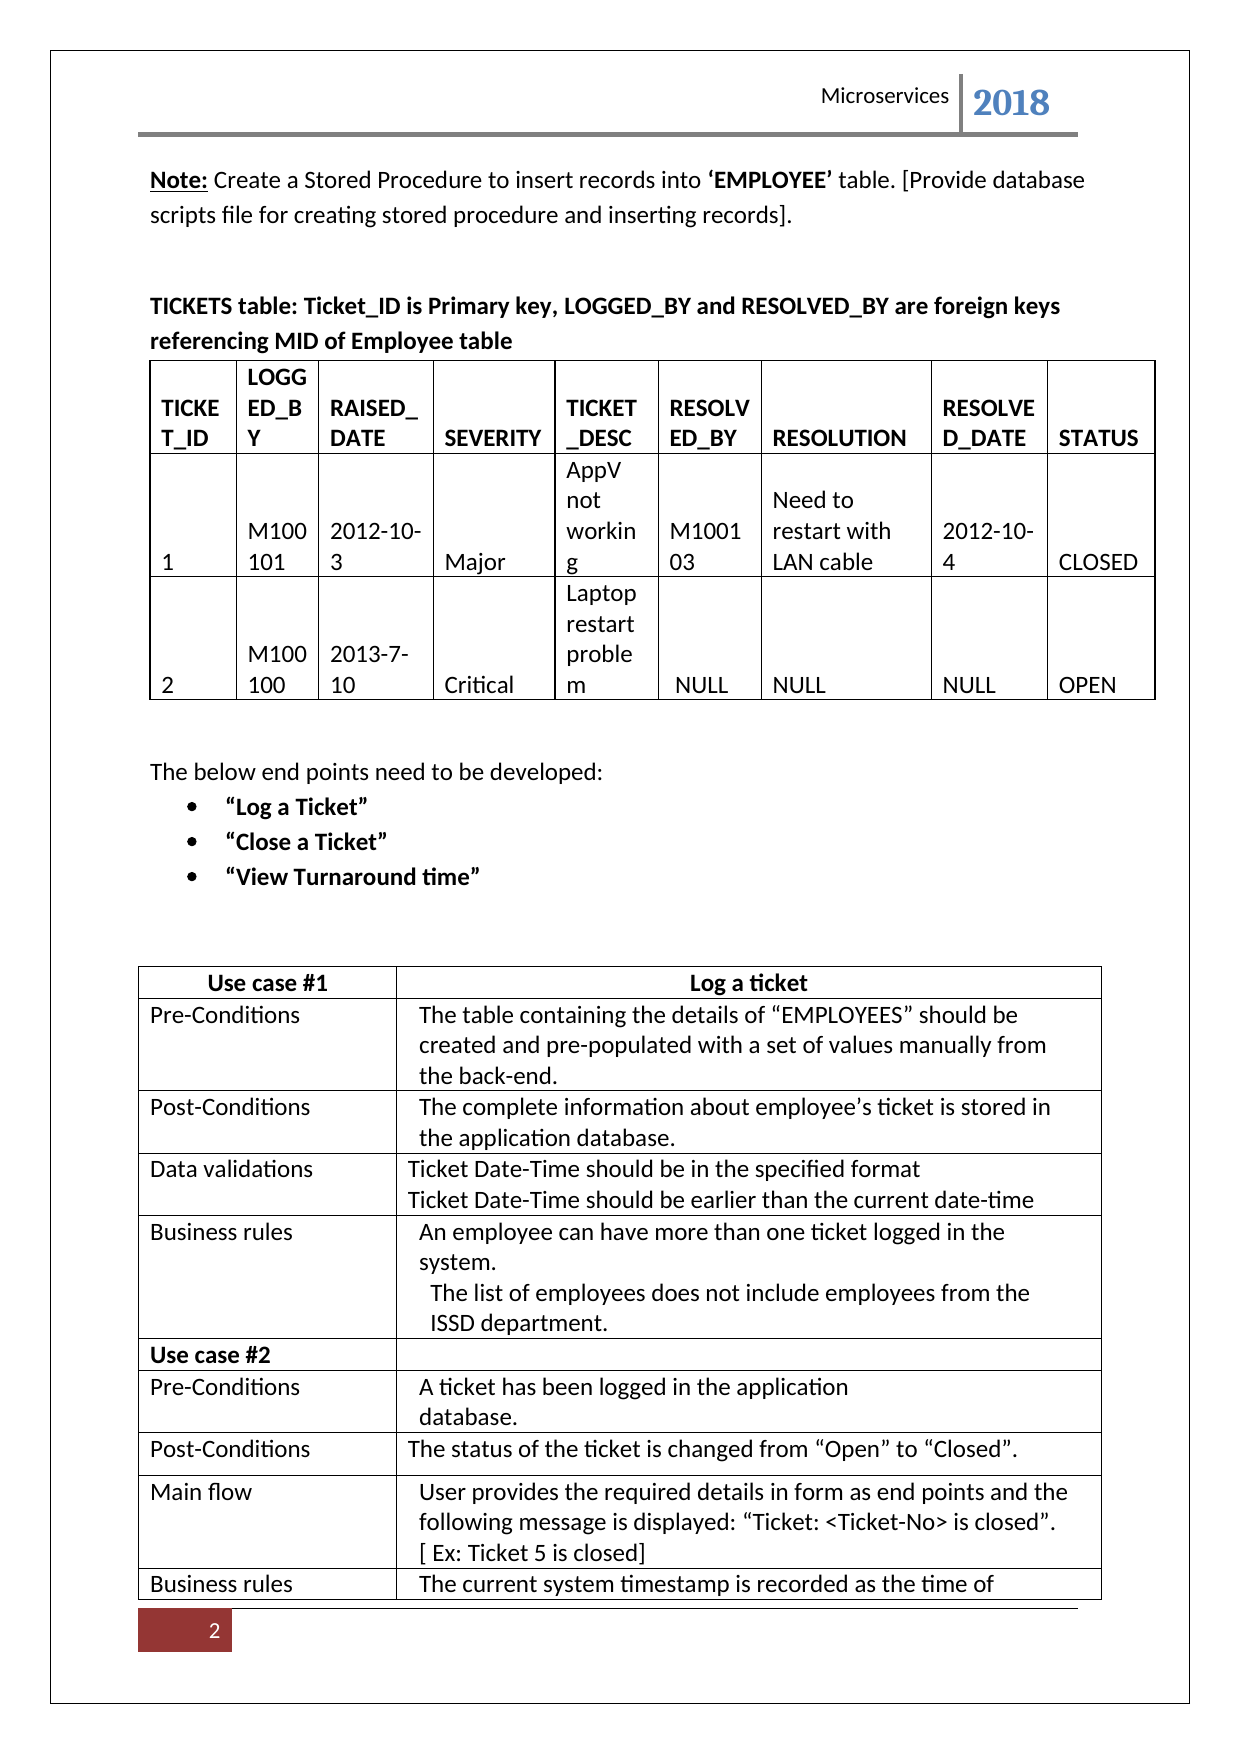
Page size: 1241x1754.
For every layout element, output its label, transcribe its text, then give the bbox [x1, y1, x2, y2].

table_cell 2012-10-3 [319, 454, 433, 576]
table_cell AppV not working [556, 454, 658, 576]
table_cell [397, 1371, 1101, 1432]
table_cell M100101 [237, 454, 318, 576]
table_cell Pre-Conditions [139, 1371, 396, 1432]
table_cell NULL [659, 577, 761, 699]
table_cell The status of the ticket is changed from “Open” to “Closed”. [397, 1433, 1101, 1475]
list “View Turnaround time” [187, 861, 1090, 892]
table_cell 1 [151, 454, 236, 576]
table_cell 2012-10-4 [932, 454, 1047, 576]
text Note: Create a Stored Procedure to insert records into ‘EMPLOYEE’ table. [Provide database scripts file for creating stored procedure and inserting records]. [150, 164, 1090, 230]
table_cell Pre-Conditions [139, 999, 396, 1090]
table_header LOGGED_BY [237, 361, 318, 453]
table_cell OPEN [1048, 577, 1154, 699]
table_header RAISED_DATE [319, 361, 433, 453]
table_header TICKET_DESC [556, 361, 658, 453]
table_header Log a ticket [397, 967, 1101, 998]
table_cell Post-Conditions [139, 1433, 396, 1475]
text The below end points need to be developed: [150, 756, 1090, 787]
table_cell Need to restart with LAN cable [762, 454, 931, 576]
table_cell Laptop restart problem [556, 577, 658, 699]
table_cell Business rules [139, 1216, 396, 1338]
table_cell NULL [932, 577, 1047, 699]
table_cell Data validations [139, 1154, 396, 1215]
table_header STATUS [1048, 361, 1154, 453]
table_header RESOLVED_BY [659, 361, 761, 453]
table_cell 2013-7-10 [319, 577, 433, 699]
table_cell [397, 1091, 1101, 1153]
table_cell Business rules [139, 1569, 396, 1599]
table_cell 2 [151, 577, 236, 699]
table_cell Ticket Date-Time should be in the specified format Ticket Date-Time should be earlier than the current date-time [397, 1154, 1101, 1215]
table_cell Post-Conditions [139, 1091, 396, 1153]
table_header SEVERITY [434, 361, 554, 453]
table_cell M100100 [237, 577, 318, 699]
table_cell Major [434, 454, 554, 576]
table_header RESOLVED_DATE [932, 361, 1047, 453]
table_cell [397, 1339, 1101, 1369]
list “Close a Ticket” [187, 826, 1090, 857]
table_header Use case #1 [139, 967, 396, 998]
table_header TICKET_ID [151, 361, 236, 453]
list “Log a Ticket” [187, 791, 1090, 822]
table_cell [397, 1476, 1101, 1567]
table_cell Main flow [139, 1476, 396, 1567]
text TICKETS table: Ticket_ID is Primary key, LOGGED_BY and RESOLVED_BY are foreign keys referencing MID of Employee table [150, 290, 1090, 356]
table_header RESOLUTION [762, 361, 931, 453]
table_cell NULL [762, 577, 931, 699]
table_cell Critical [434, 577, 554, 699]
table_cell CLOSED [1048, 454, 1154, 576]
table_cell [397, 999, 1101, 1090]
table_cell Use case #2 [139, 1339, 396, 1369]
table_cell M100103 [659, 454, 761, 576]
table_cell [397, 1216, 1101, 1338]
table_cell [397, 1569, 1101, 1599]
